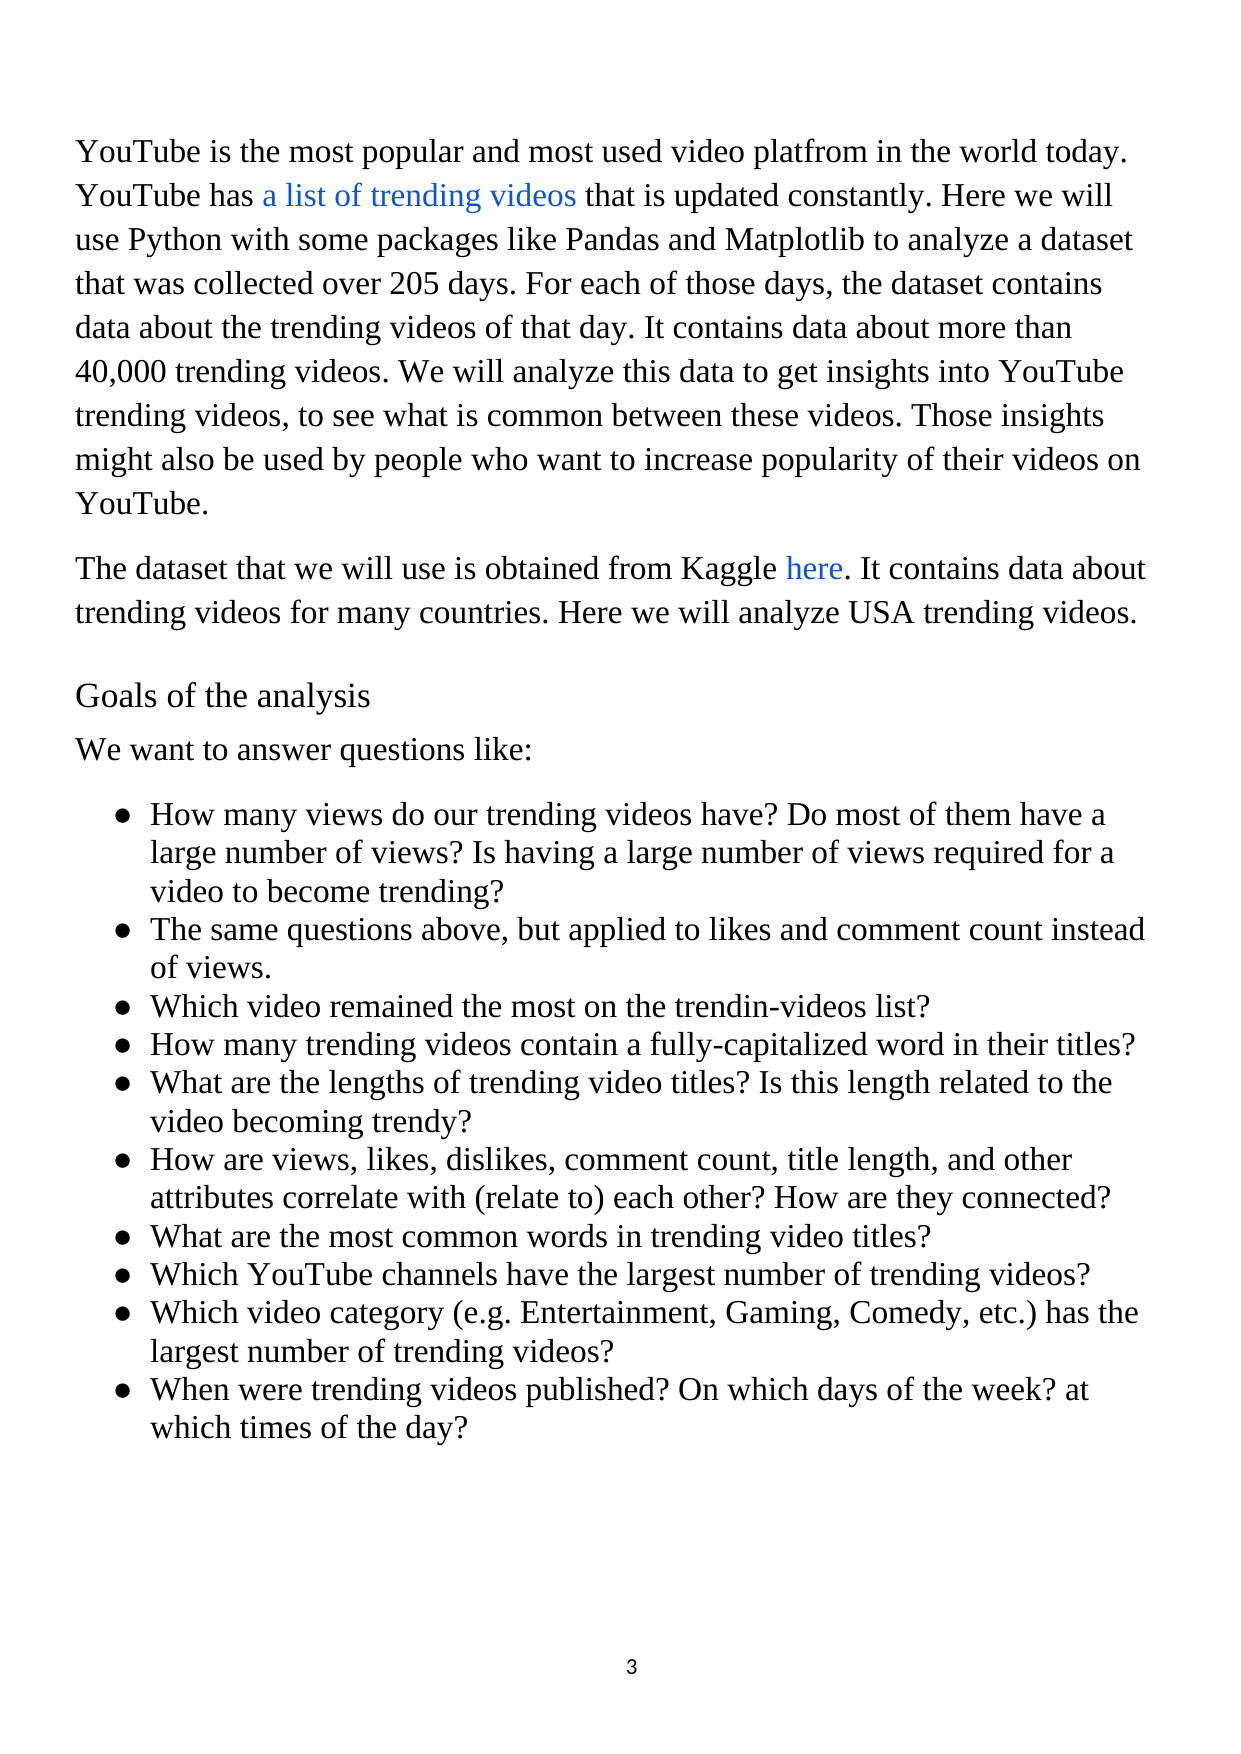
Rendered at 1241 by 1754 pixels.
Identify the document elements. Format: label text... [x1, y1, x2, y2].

text We want to answer questions like: [75, 729, 1165, 768]
subtitle Goals of the analysis [75, 674, 1165, 715]
list When were trending videos published? On which days of the week? at which times of the day? [112, 1369, 1165, 1446]
list How are views, likes, dislikes, comment count, title length, and other attributes correlate with (relate to) each other? How are they connected? [112, 1139, 1165, 1216]
text The dataset that we will use is obtained from Kaggle here. It contains data about trending videos for many countries. Here we will analyze USA trending videos. [75, 548, 1165, 631]
list What are the most common words in trending video titles? [112, 1216, 1165, 1254]
list How many views do our trending videos have? Do most of them have a large number of views? Is having a large number of views required for a video to become trending? [112, 794, 1165, 909]
list Which video category (e.g. Entertainment, Gaming, Comedy, etc.) has the largest number of trending videos? [112, 1293, 1165, 1369]
list The same questions above, but applied to likes and comment count instead of views. [112, 909, 1165, 986]
text YouTube is the most popular and most used video platfrom in the world today. YouTube has a list of trending videos that is updated constantly. Here we will use Python with some packages like Pandas and Matplotlib to analyze a dataset that was collected over 205 days. For each of those days, the dataset contains data about the trending videos of that day. It contains data about more than 40,000 trending videos. We will analyze this data to get insights into YouTube trending videos, to see what is common between these videos. Those insights might also be used by people who want to increase popularity of their videos on YouTube. [75, 131, 1165, 522]
list How many trending videos contain a fully-capitalized word in their titles? [112, 1024, 1165, 1063]
list What are the lengths of trending video titles? Is this length related to the video becoming trendy? [112, 1063, 1165, 1139]
list Which video remained the most on the trendin-videos list? [112, 986, 1165, 1024]
list Which YouTube channels have the largest number of trending videos? [112, 1254, 1165, 1293]
